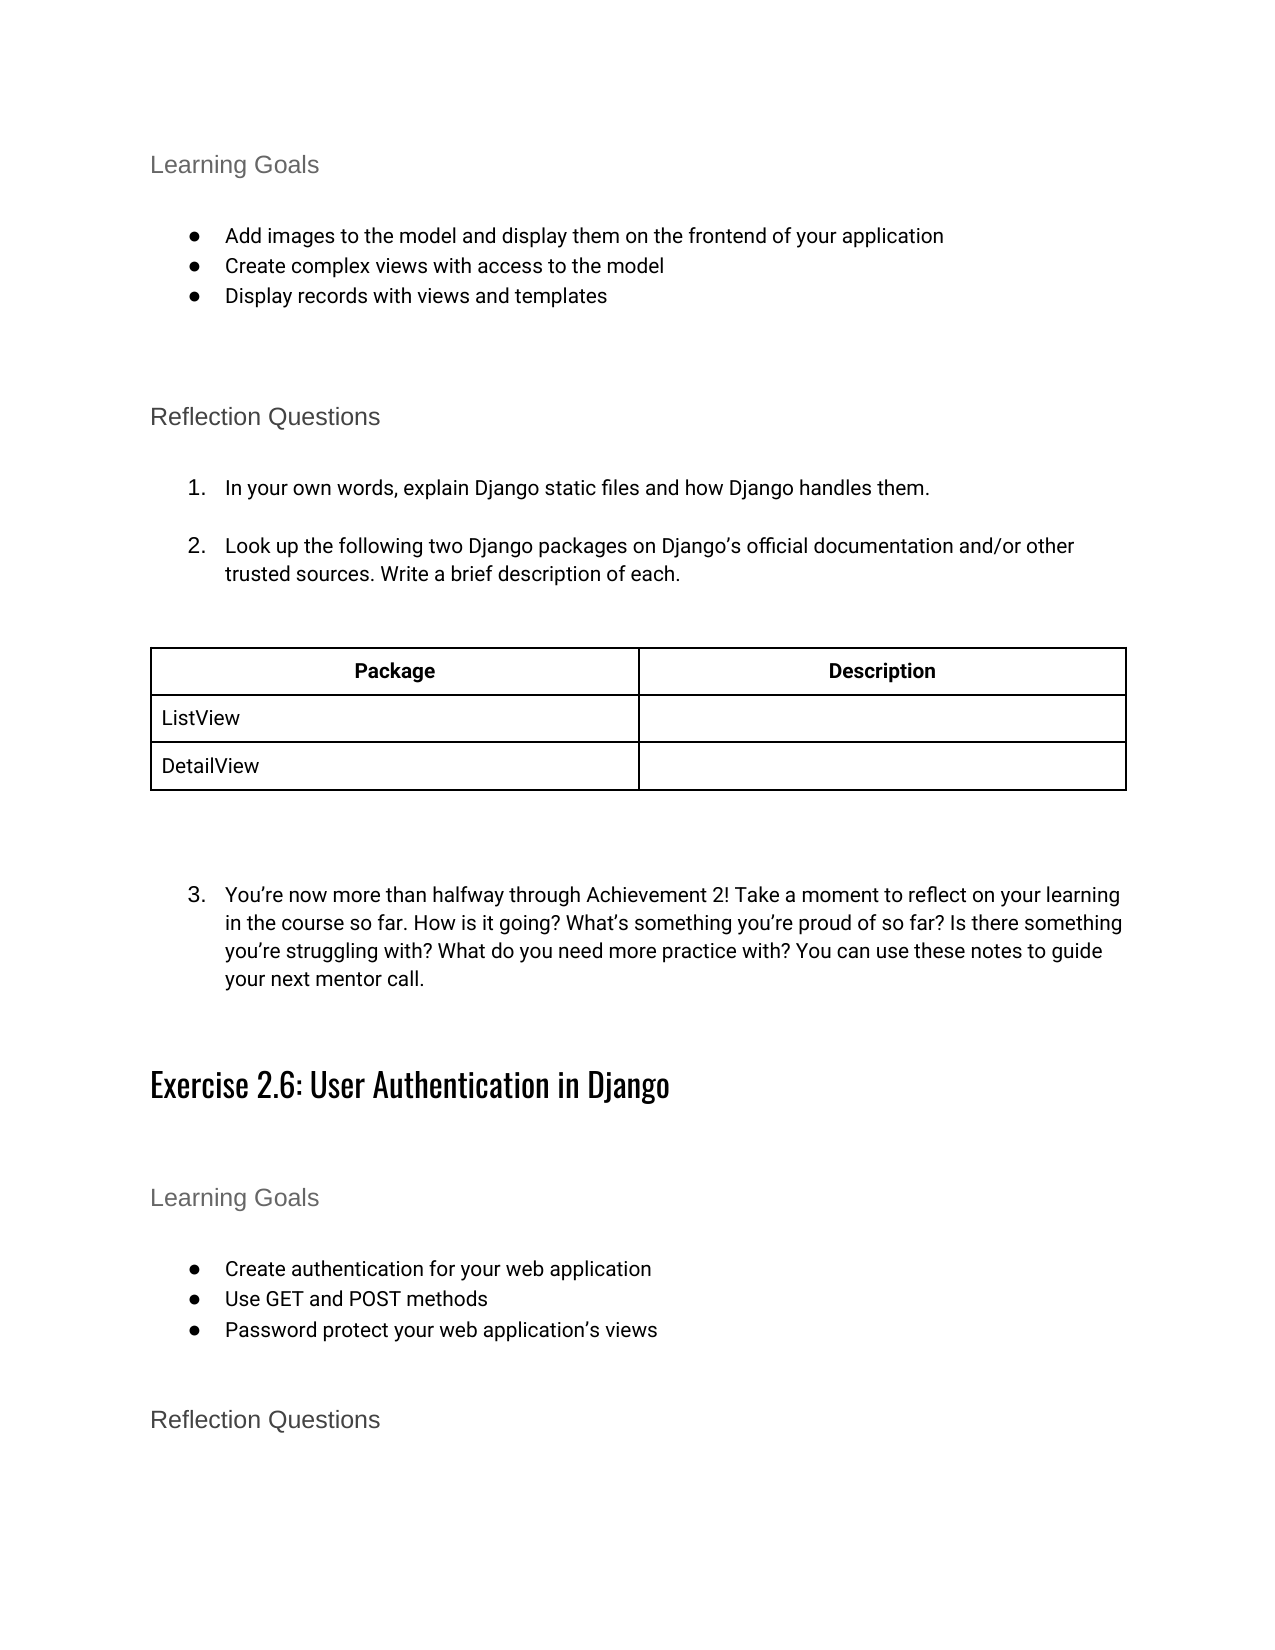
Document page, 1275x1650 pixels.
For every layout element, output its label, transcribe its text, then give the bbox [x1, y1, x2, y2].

subtitle Reflection Questions [150, 402, 1125, 431]
subtitle Exercise 2.6: User Authentication in Django [150, 1059, 1125, 1108]
list Add images to the model and display them on the frontend of your application [187, 222, 1125, 248]
list Create complex views with access to the model [187, 252, 1125, 278]
subtitle Learning Goals [150, 150, 1125, 179]
list Use GET and POST methods [187, 1285, 1125, 1312]
table_cell [640, 696, 1125, 741]
table_cell ListView [152, 696, 638, 741]
table_cell [640, 743, 1125, 788]
subtitle Learning Goals [150, 1183, 1125, 1212]
table_header Description [640, 649, 1125, 694]
list Look up the following two Django packages on Django’s official documentation and/or other trusted sources. Write a brief description of each. [187, 532, 1125, 587]
list Create authentication for your web application [187, 1255, 1125, 1281]
table_cell DetailView [152, 743, 638, 788]
list In your own words, explain Django static files and how Django handles them. [187, 474, 1125, 500]
subtitle Reflection Questions [150, 1406, 1125, 1434]
table_header Package [152, 649, 638, 694]
list Display records with views and templates [187, 282, 1125, 309]
list You’re now more than halfway through Achievement 2! Take a moment to reflect on your learning in the course so far. How is it going? What’s something you’re proud of so far? Is there something you’re struggling with? What do you need more practice with? You can use these notes to guide your next mentor call. [187, 881, 1125, 992]
list Password protect your web application’s views [187, 1316, 1125, 1342]
